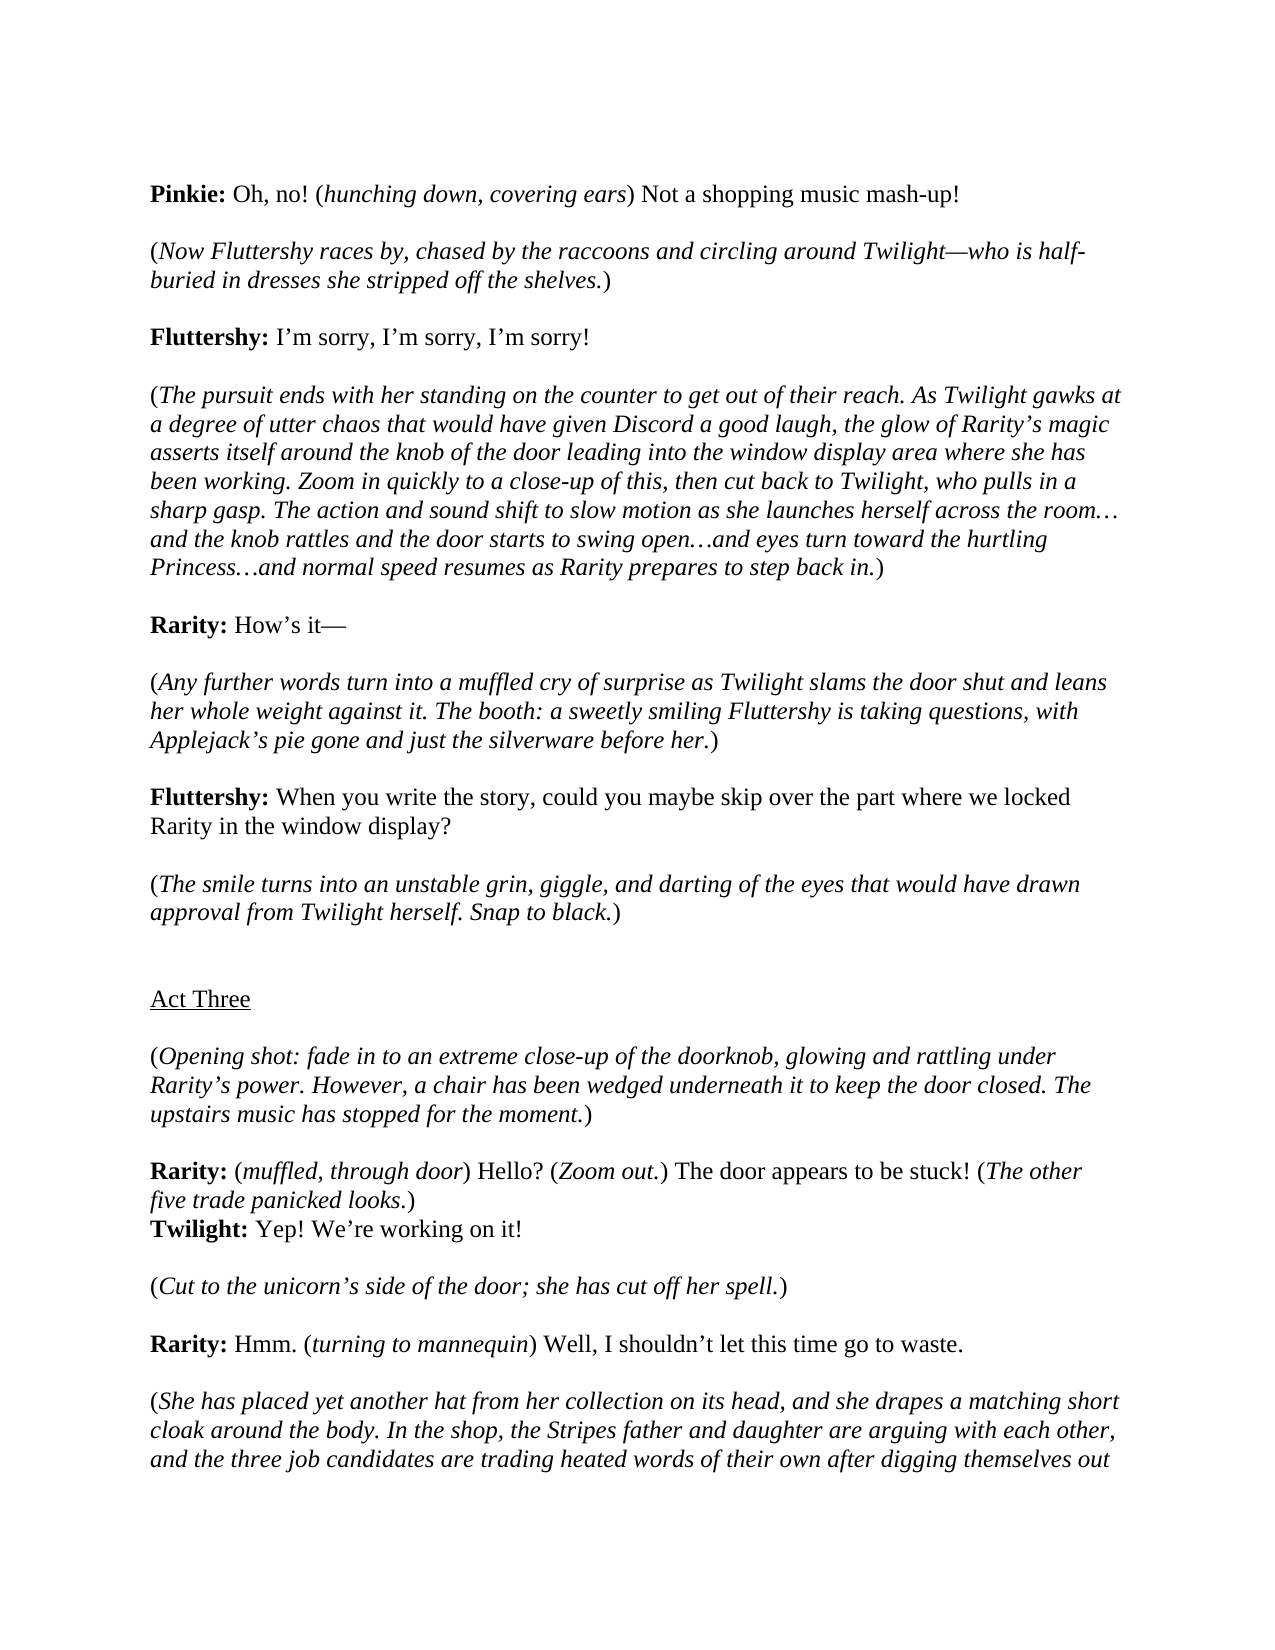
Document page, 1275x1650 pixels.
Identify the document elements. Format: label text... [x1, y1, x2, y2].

text (The pursuit ends with her standing on the counter to get out of their reach. As Twilight gawks at a degree of utter chaos that would have given Discord a good laugh, the glow of Rarity’s magic asserts itself around the knob of the door leading into the window display area where she has been working. Zoom in quickly to a close-up of this, then cut back to Twilight, who pulls in a sharp gasp. The action and sound shift to slow motion as she launches herself across the room…and the knob rattles and the door starts to swing open…and eyes turn toward the hurtling Princess…and normal speed resumes as Rarity prepares to step back in.) [150, 380, 1125, 581]
text (The smile turns into an unstable grin, giggle, and darting of the eyes that would have drawn approval from Twilight herself. Snap to black.) [150, 869, 1125, 926]
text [150, 1386, 1125, 1472]
text (Cut to the unicorn’s side of the door; she has cut off her spell.) [150, 1271, 1125, 1300]
text Fluttershy: I’m sorry, I’m sorry, I’m sorry! [150, 322, 1125, 351]
text Rarity: Hmm. (turning to mannequin) Well, I shouldn’t let this time go to waste. [150, 1329, 1125, 1357]
text Pinkie: Oh, no! (hunching down, covering ears) Not a shopping music mash-up! [150, 179, 1125, 207]
text (Now Fluttershy races by, chased by the raccoons and circling around Twilight—who is half-buried in dresses she stripped off the shelves.) [150, 236, 1125, 294]
text Twilight: Yep! We’re working on it! [150, 1214, 1125, 1242]
text (Any further words turn into a muffled cry of surprise as Twilight slams the door shut and leans her whole weight against it. The booth: a sweetly smiling Fluttershy is taking questions, with Applejack’s pie gone and just the silverware before her.) [150, 667, 1125, 754]
text Rarity: (muffled, through door) Hello? (Zoom out.) The door appears to be stuck! (The other five trade panicked looks.) [150, 1156, 1125, 1214]
text Fluttershy: When you write the story, could you maybe skip over the part where we locked Rarity in the window display? [150, 782, 1125, 840]
text Rarity: How’s it— [150, 610, 1125, 639]
text Act Three [150, 984, 1125, 1012]
text (Opening shot: fade in to an extreme close-up of the doorknob, glowing and rattling under Rarity’s power. However, a chair has been wedged underneath it to keep the door closed. The upstairs music has stopped for the moment.) [150, 1041, 1125, 1127]
